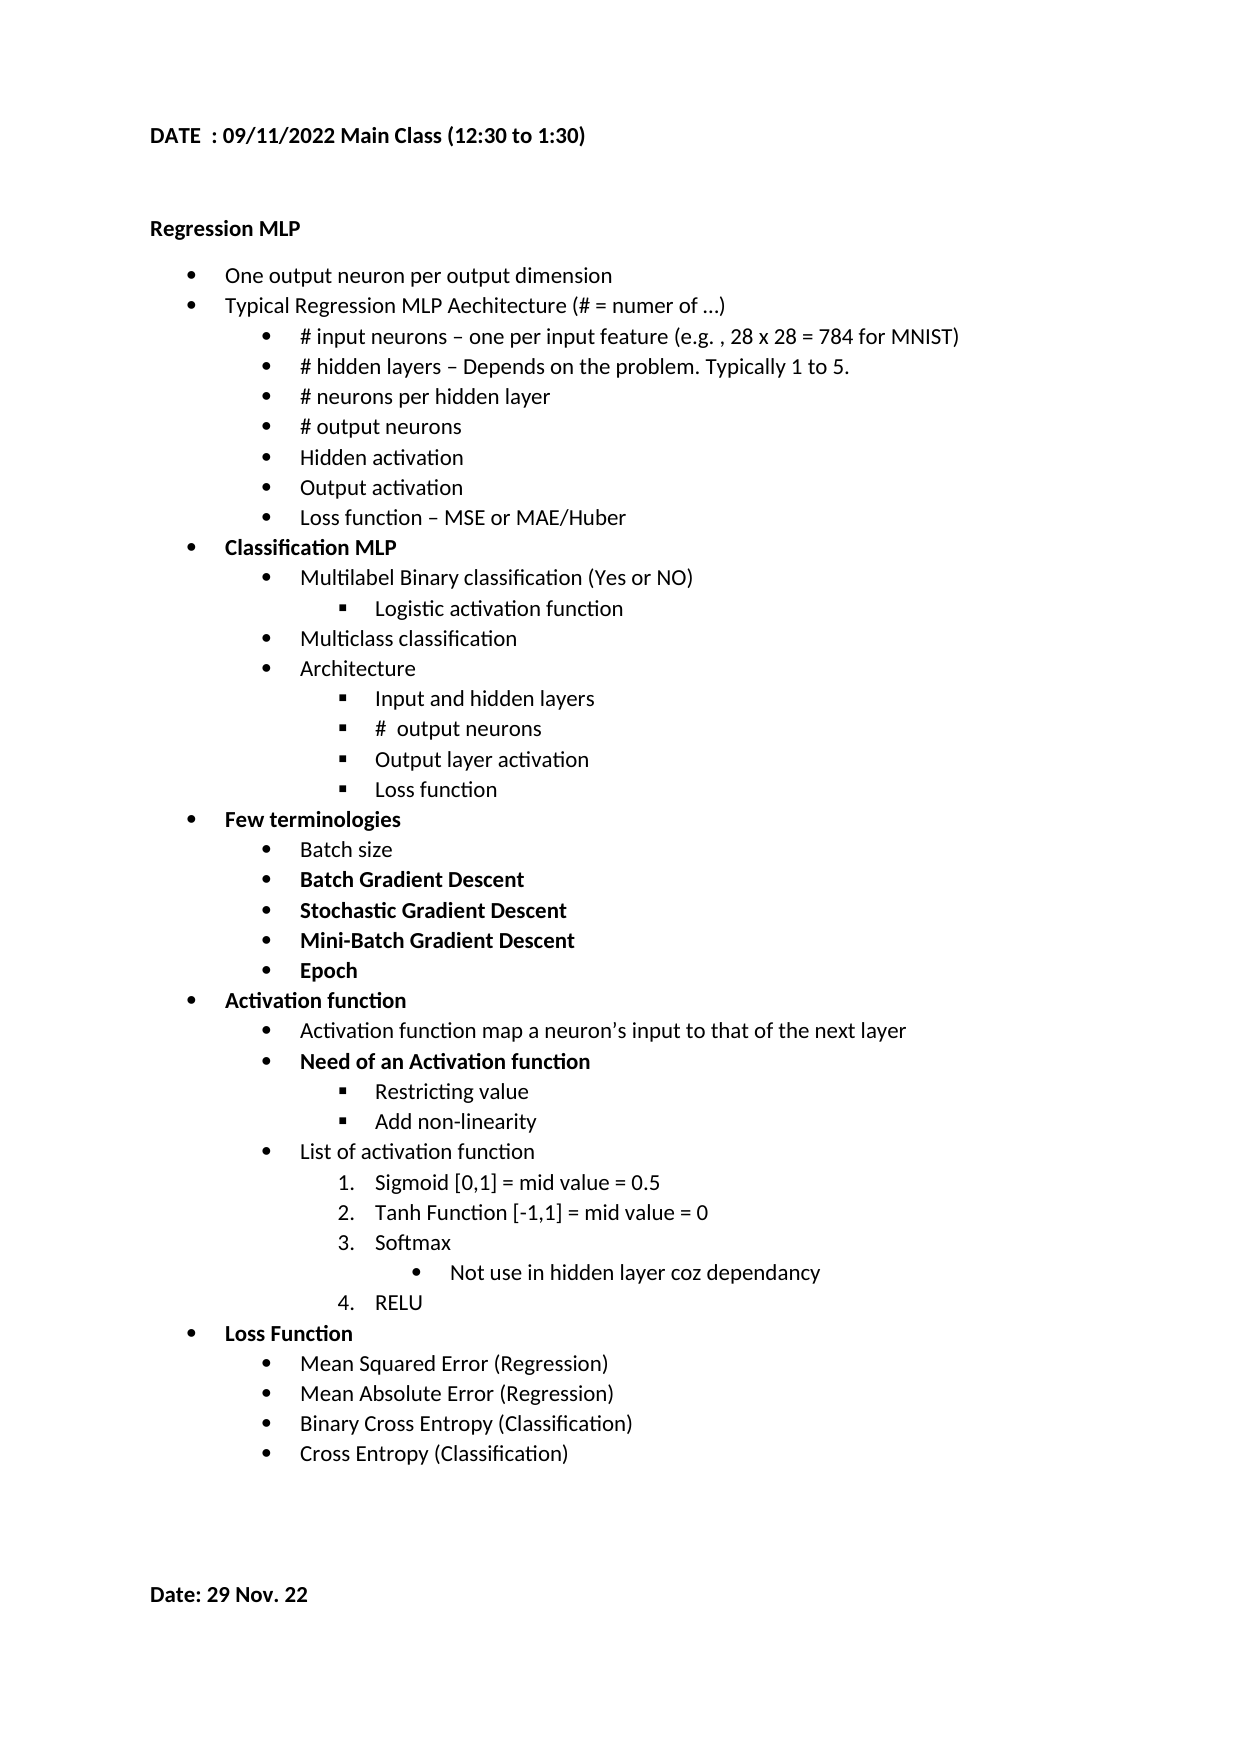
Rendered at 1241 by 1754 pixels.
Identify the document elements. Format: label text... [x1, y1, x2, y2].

list Few terminologies [187, 805, 1090, 833]
list # neurons per hidden layer [262, 382, 1090, 410]
list Not use in hidden layer coz dependancy [412, 1258, 1090, 1286]
list Binary Cross Entropy (Classification) [262, 1409, 1090, 1437]
list RELU [337, 1288, 1090, 1316]
list # input neurons – one per input feature (e.g. , 28 x 28 = 784 for MNIST) [262, 322, 1090, 350]
list Logistic activation function [337, 594, 1090, 622]
text Date: 29 Nov. 22 [150, 1580, 1090, 1608]
list List of activation function [262, 1137, 1090, 1165]
list Input and hidden layers [337, 684, 1090, 712]
list Stochastic Gradient Descent [262, 896, 1090, 924]
list Sigmoid [0,1] = mid value = 0.5 [337, 1168, 1090, 1196]
list Batch Gradient Descent [262, 866, 1090, 893]
list Mean Squared Error (Regression) [262, 1349, 1090, 1377]
list Mean Absolute Error (Regression) [262, 1379, 1090, 1407]
list # output neurons [262, 412, 1090, 440]
list Loss Function [187, 1319, 1090, 1347]
list Softmax [337, 1228, 1090, 1256]
list One output neuron per output dimension [187, 261, 1090, 289]
list Multiclass classification [262, 624, 1090, 652]
list Typical Regression MLP Aechitecture (# = numer of …) [187, 292, 1090, 319]
list Batch size [262, 835, 1090, 863]
list Tanh Function [-1,1] = mid value = 0 [337, 1198, 1090, 1226]
list Hidden activation [262, 443, 1090, 471]
list Multilabel Binary classification (Yes or NO) [262, 563, 1090, 591]
list Classification MLP [187, 533, 1090, 561]
list # hidden layers – Depends on the problem. Typically 1 to 5. [262, 352, 1090, 380]
list Loss function – MSE or MAE/Huber [262, 503, 1090, 531]
list Architecture [262, 654, 1090, 682]
list # output neurons [337, 714, 1090, 742]
list Activation function [187, 986, 1090, 1014]
list Mini-Batch Gradient Descent [262, 926, 1090, 954]
text DATE : 09/11/2022 Main Class (12:30 to 1:30) [150, 121, 1090, 149]
text Regression MLP [150, 214, 1090, 242]
list Activation function map a neuron’s input to that of the next layer [262, 1017, 1090, 1044]
list Loss function [337, 775, 1090, 803]
list Add non-linearity [337, 1107, 1090, 1135]
list Epoch [262, 956, 1090, 984]
list Output layer activation [337, 745, 1090, 773]
list Need of an Activation function [262, 1047, 1090, 1075]
list Output activation [262, 473, 1090, 501]
list Restricting value [337, 1077, 1090, 1105]
list Cross Entropy (Classification) [262, 1439, 1090, 1467]
